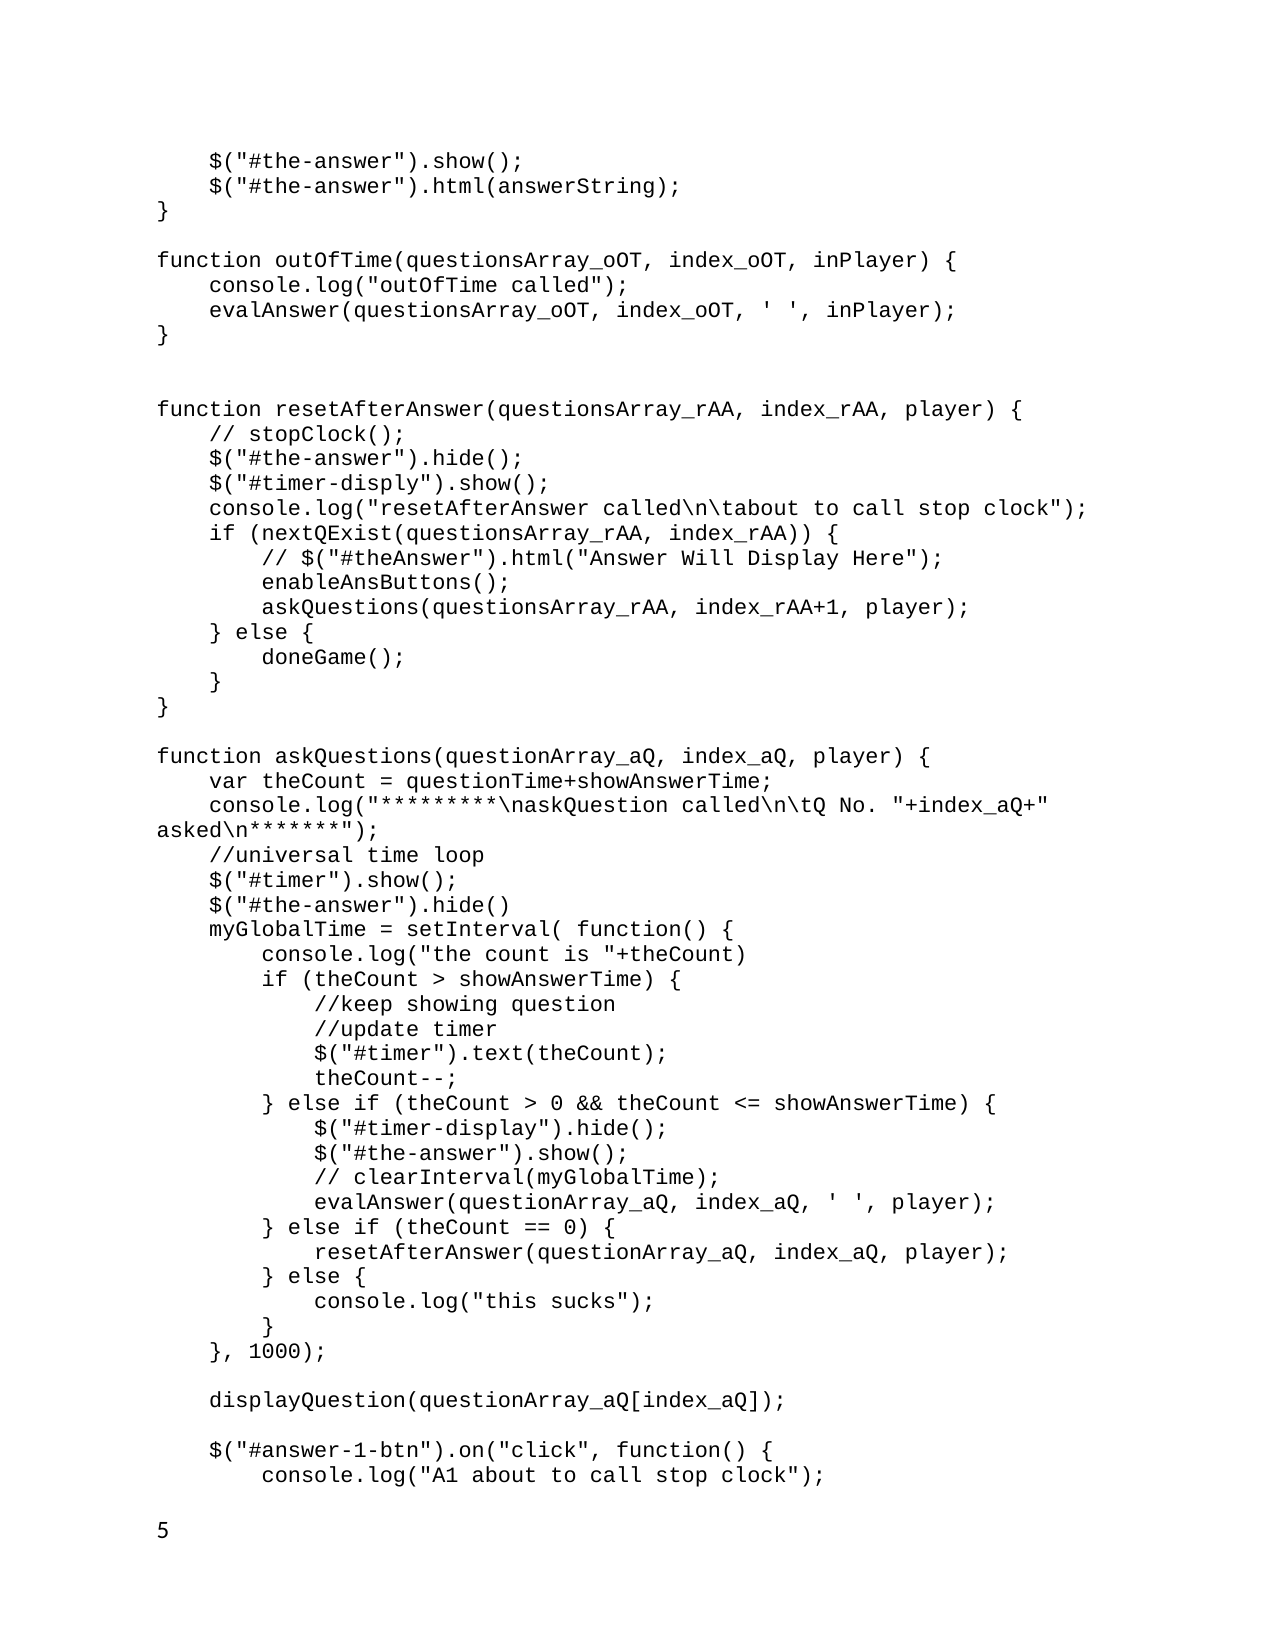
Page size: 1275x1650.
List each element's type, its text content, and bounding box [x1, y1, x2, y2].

text console.log("outOfTime called"); [156, 274, 1118, 299]
text } [156, 199, 1118, 224]
text askQuestions(questionsArray_rAA, index_rAA+1, player); [156, 596, 1118, 621]
text doneGame(); [156, 646, 1118, 671]
text } else if (theCount == 0) { [156, 1216, 1118, 1241]
text myGlobalTime = setInterval( function() { [156, 918, 1118, 943]
text console.log("resetAfterAnswer called\n\tabout to call stop clock"); [156, 497, 1118, 522]
text } else { [156, 1266, 1118, 1290]
text //universal time loop [156, 844, 1118, 869]
text displayQuestion(questionArray_aQ[index_aQ]); [156, 1389, 1118, 1414]
text console.log("the count is "+theCount) [156, 943, 1118, 968]
text // stopClock(); [156, 423, 1118, 447]
text // $("#theAnswer").html("Answer Will Display Here"); [156, 547, 1118, 571]
text } [156, 695, 1118, 720]
text } [156, 323, 1118, 348]
text function resetAfterAnswer(questionsArray_rAA, index_rAA, player) { [156, 398, 1118, 423]
text } else { [156, 621, 1118, 646]
text $("#the-answer").html(answerString); [156, 175, 1118, 199]
text // clearInterval(myGlobalTime); [156, 1166, 1118, 1191]
text } [156, 1315, 1118, 1340]
text resetAfterAnswer(questionArray_aQ, index_aQ, player); [156, 1241, 1118, 1266]
text function askQuestions(questionArray_aQ, index_aQ, player) { [156, 745, 1118, 770]
text $("#the-answer").hide() [156, 894, 1118, 918]
text $("#answer-1-btn").on("click", function() { [156, 1439, 1118, 1464]
text evalAnswer(questionArray_aQ, index_aQ, ' ', player); [156, 1191, 1118, 1216]
text $("#timer-display").hide(); [156, 1117, 1118, 1142]
text enableAnsButtons(); [156, 571, 1118, 596]
text evalAnswer(questionsArray_oOT, index_oOT, ' ', inPlayer); [156, 299, 1118, 323]
text if (theCount > showAnswerTime) { [156, 968, 1118, 993]
text $("#the-answer").show(); [156, 1142, 1118, 1166]
text if (nextQExist(questionsArray_rAA, index_rAA)) { [156, 522, 1118, 547]
text }, 1000); [156, 1340, 1118, 1365]
text } else if (theCount > 0 && theCount <= showAnswerTime) { [156, 1092, 1118, 1117]
text $("#the-answer").hide(); [156, 447, 1118, 472]
text console.log("A1 about to call stop clock"); [156, 1464, 1118, 1489]
text function outOfTime(questionsArray_oOT, index_oOT, inPlayer) { [156, 249, 1118, 274]
text $("#timer").show(); [156, 869, 1118, 894]
text //update timer [156, 1018, 1118, 1042]
text console.log("*********\naskQuestion called\n\tQ No. "+index_aQ+" asked\n*******"); [156, 794, 1118, 844]
text $("#timer").text(theCount); [156, 1042, 1118, 1067]
text var theCount = questionTime+showAnswerTime; [156, 770, 1118, 794]
text theCount--; [156, 1067, 1118, 1092]
text } [156, 671, 1118, 695]
text $("#timer-disply").show(); [156, 472, 1118, 497]
text //keep showing question [156, 993, 1118, 1018]
text $("#the-answer").show(); [156, 150, 1118, 175]
text console.log("this sucks"); [156, 1290, 1118, 1315]
